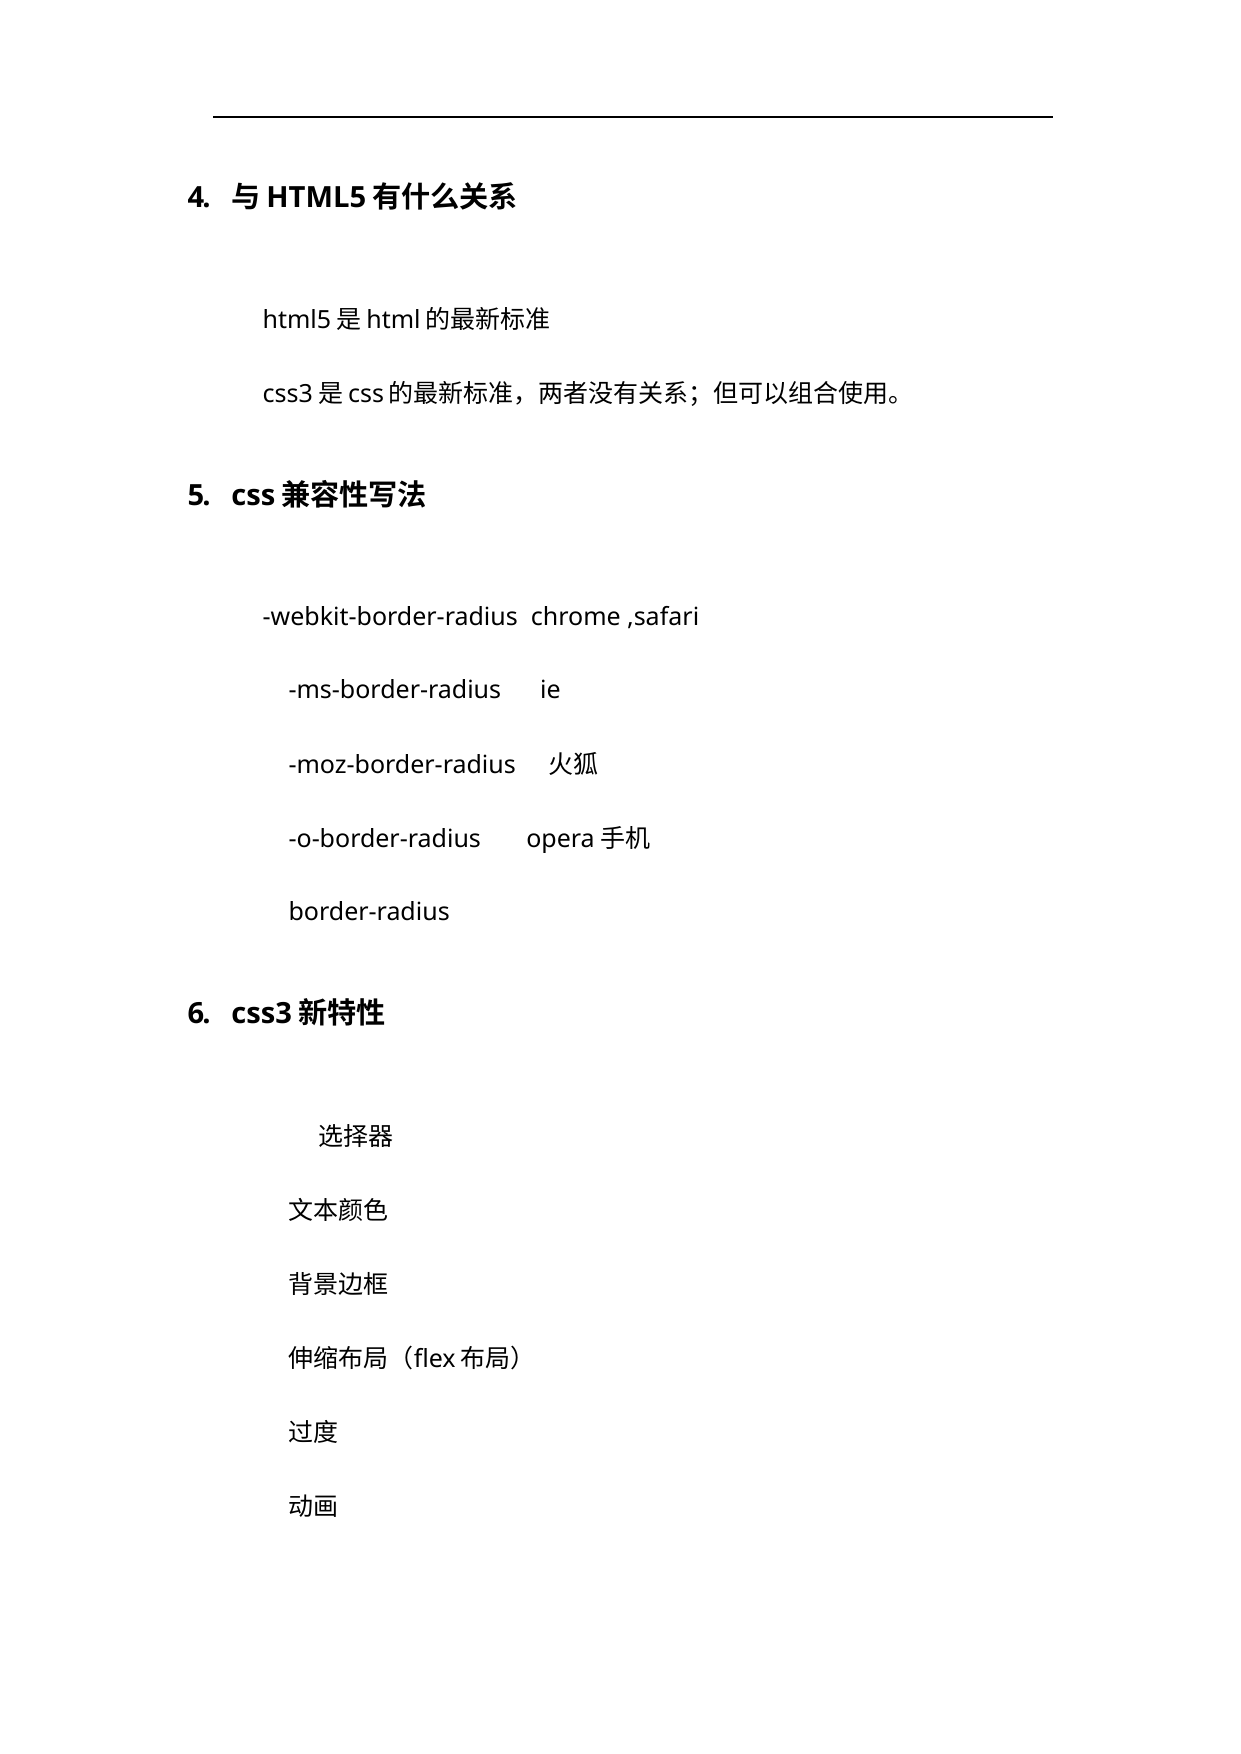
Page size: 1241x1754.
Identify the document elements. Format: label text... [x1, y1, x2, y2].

text 选择器 [269, 1102, 1053, 1167]
subtitle css兼容性写法 [187, 460, 1053, 525]
text css3是css的最新标准，两者没有关系；但可以组合使用。 [212, 359, 1053, 424]
subtitle 与HTML5有什么关系 [187, 162, 1053, 227]
text 背景边框 [212, 1250, 1053, 1315]
text -moz-border-radius 火狐 [212, 730, 1053, 795]
text -ms-border-radius ie [212, 657, 1053, 722]
text 伸缩布局（flex布局） [212, 1324, 1053, 1389]
text html5是html的最新标准 [212, 285, 1053, 350]
text 文本颜色 [212, 1176, 1053, 1241]
text 过度 [212, 1398, 1053, 1463]
text border-radius [212, 878, 1053, 943]
text -webkit-border-radius chrome ,safari [212, 583, 1053, 648]
text -o-border-radius opera手机 [212, 804, 1053, 869]
text 动画 [212, 1472, 1053, 1537]
subtitle css3新特性 [187, 979, 1053, 1044]
